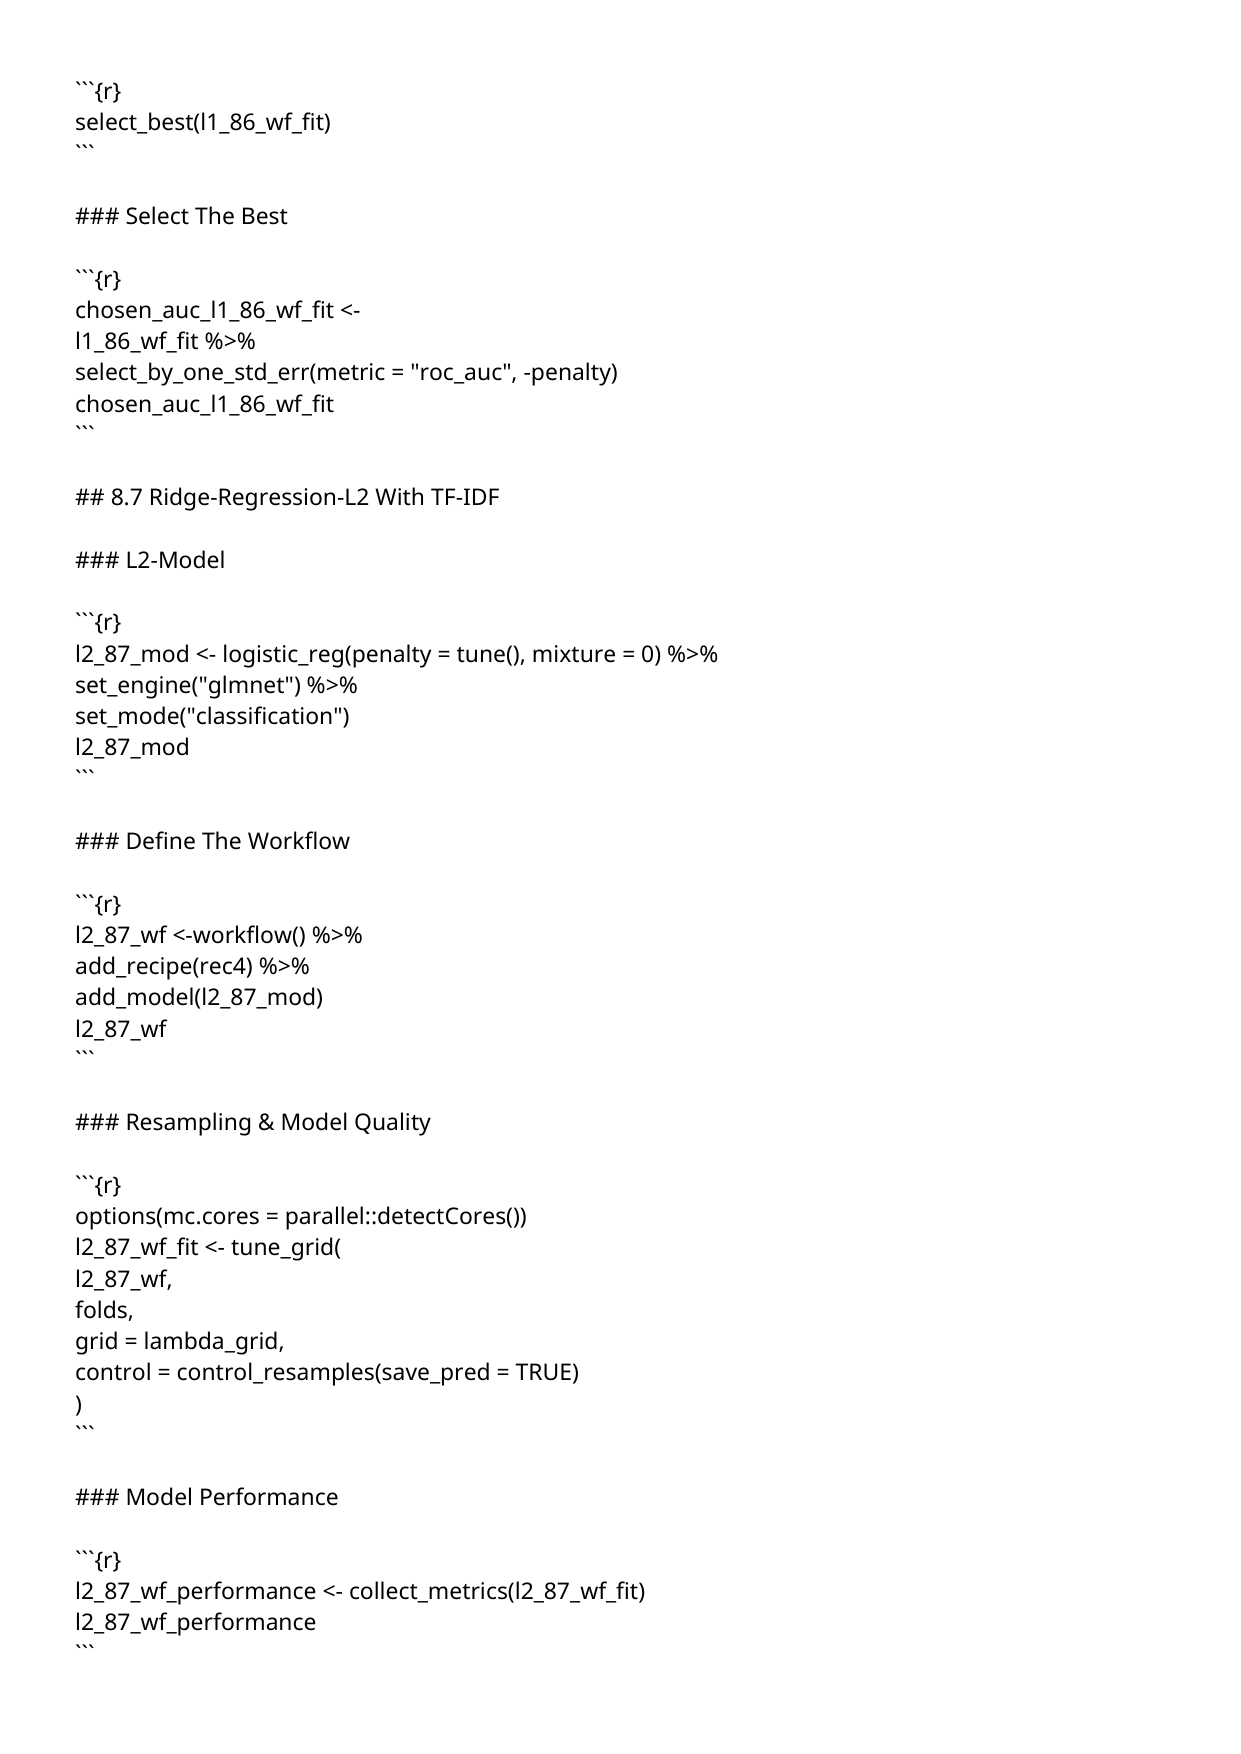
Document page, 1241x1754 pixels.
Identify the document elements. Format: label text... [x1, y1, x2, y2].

text ### Select The Best [75, 200, 1165, 231]
text l2_87_wf_performance [75, 1606, 1165, 1637]
text l2_87_mod [75, 731, 1165, 762]
text set_engine("glmnet") %>% [75, 669, 1165, 700]
text ``` [75, 419, 1165, 450]
text select_best(l1_86_wf_fit) [75, 106, 1165, 137]
text ```{r} [75, 606, 1165, 637]
text ``` [75, 1044, 1165, 1075]
text ### Model Performance [75, 1481, 1165, 1512]
text add_recipe(rec4) %>% [75, 950, 1165, 981]
text ``` [75, 137, 1165, 169]
text l2_87_wf_performance <- collect_metrics(l2_87_wf_fit) [75, 1575, 1165, 1606]
text l2_87_mod <- logistic_reg(penalty = tune(), mixture = 0) %>% [75, 637, 1165, 669]
text l1_86_wf_fit %>% [75, 325, 1165, 356]
text folds, [75, 1294, 1165, 1325]
text ### Define The Workflow [75, 825, 1165, 856]
text ```{r} [75, 1169, 1165, 1200]
text set_mode("classification") [75, 700, 1165, 731]
text ``` [75, 1419, 1165, 1450]
text control = control_resamples(save_pred = TRUE) [75, 1356, 1165, 1387]
text ```{r} [75, 887, 1165, 919]
text ``` [75, 762, 1165, 794]
text grid = lambda_grid, [75, 1325, 1165, 1356]
text select_by_one_std_err(metric = "roc_auc", -penalty) [75, 356, 1165, 387]
text ) [75, 1387, 1165, 1419]
text ### L2-Model [75, 544, 1165, 575]
text add_model(l2_87_mod) [75, 981, 1165, 1012]
text ## 8.7 Ridge-Regression-L2 With TF-IDF [75, 481, 1165, 512]
text l2_87_wf_fit <- tune_grid( [75, 1231, 1165, 1262]
text chosen_auc_l1_86_wf_fit <- [75, 294, 1165, 325]
text l2_87_wf <-workflow() %>% [75, 919, 1165, 950]
text l2_87_wf, [75, 1262, 1165, 1294]
text ```{r} [75, 262, 1165, 294]
text options(mc.cores = parallel::detectCores()) [75, 1200, 1165, 1231]
text ### Resampling & Model Quality [75, 1106, 1165, 1137]
text ``` [75, 1637, 1165, 1669]
text ```{r} [75, 1544, 1165, 1575]
text chosen_auc_l1_86_wf_fit [75, 387, 1165, 419]
text ```{r} [75, 75, 1165, 106]
text l2_87_wf [75, 1012, 1165, 1044]
